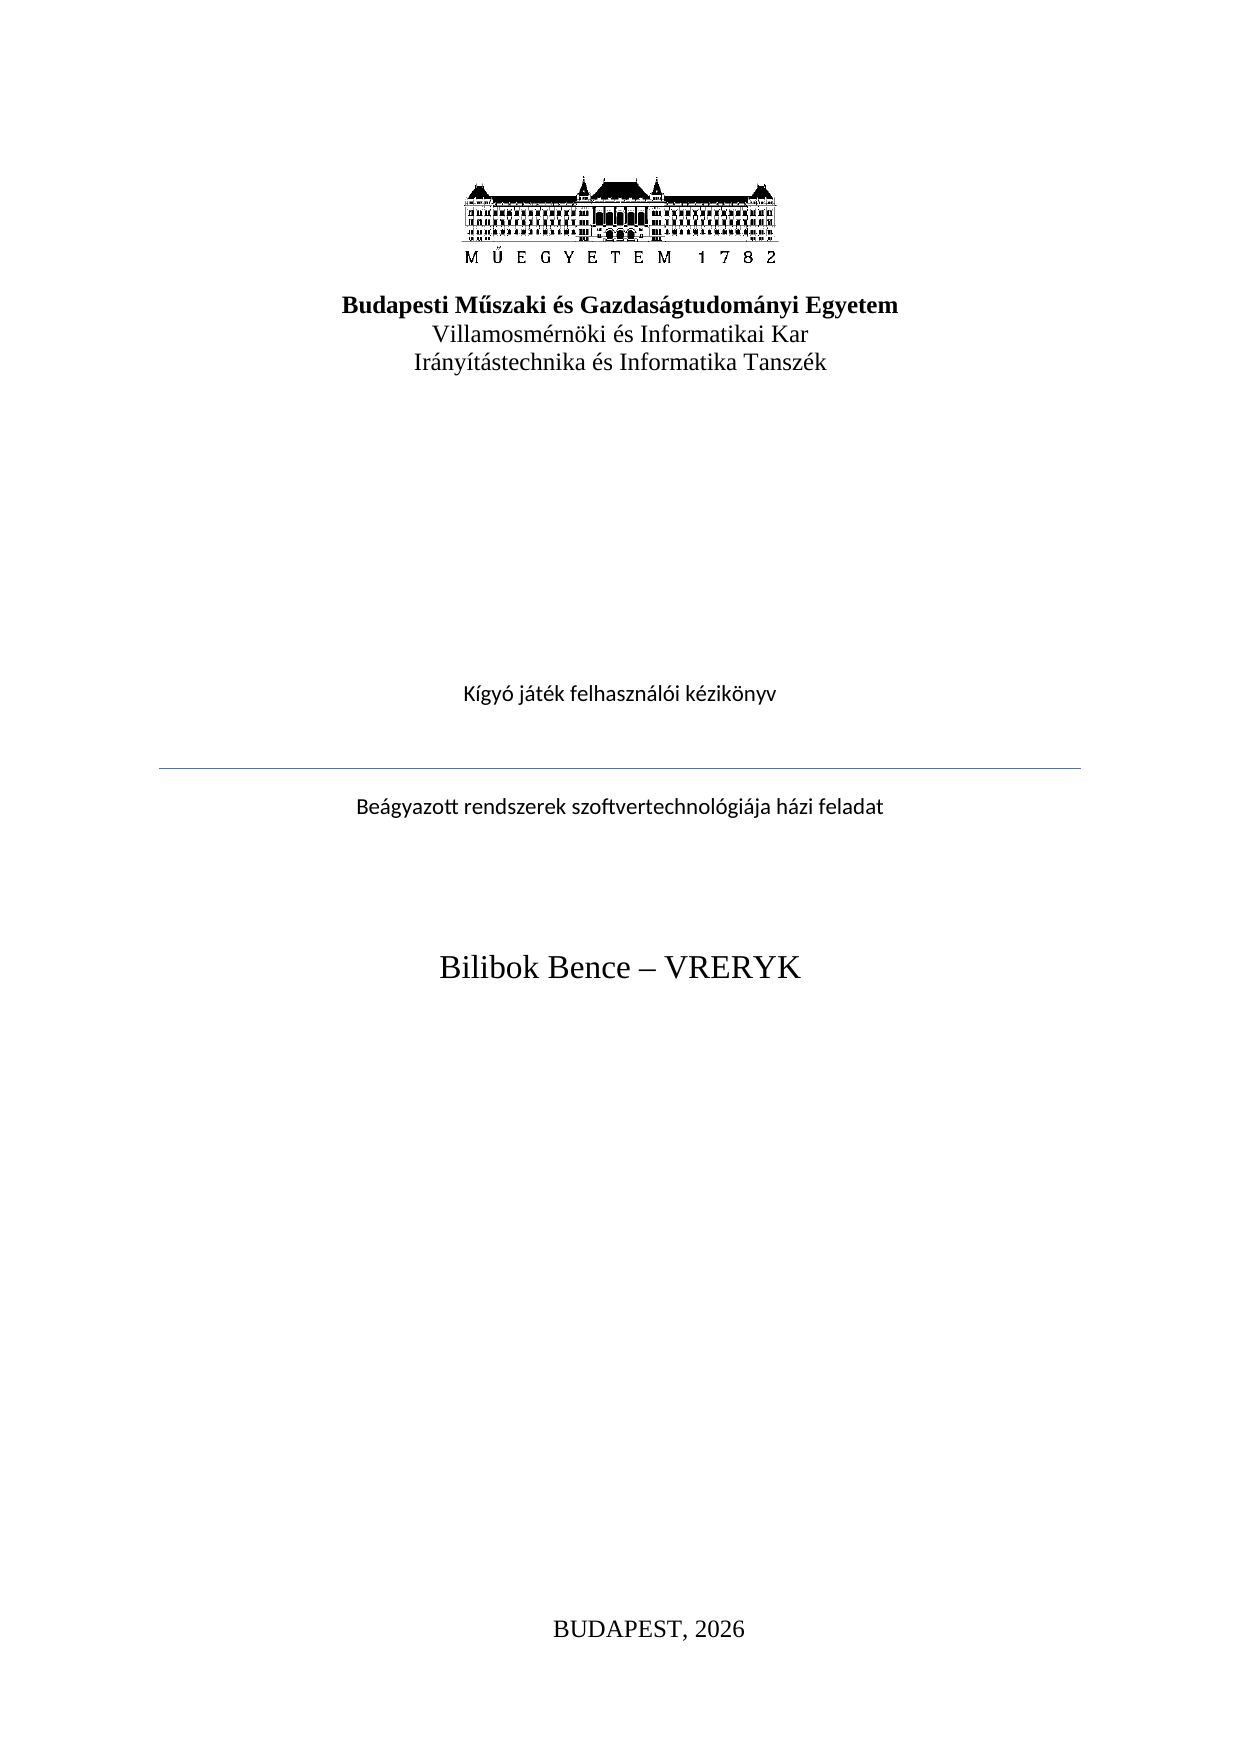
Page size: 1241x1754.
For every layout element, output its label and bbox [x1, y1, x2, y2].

picture [461, 173, 779, 263]
